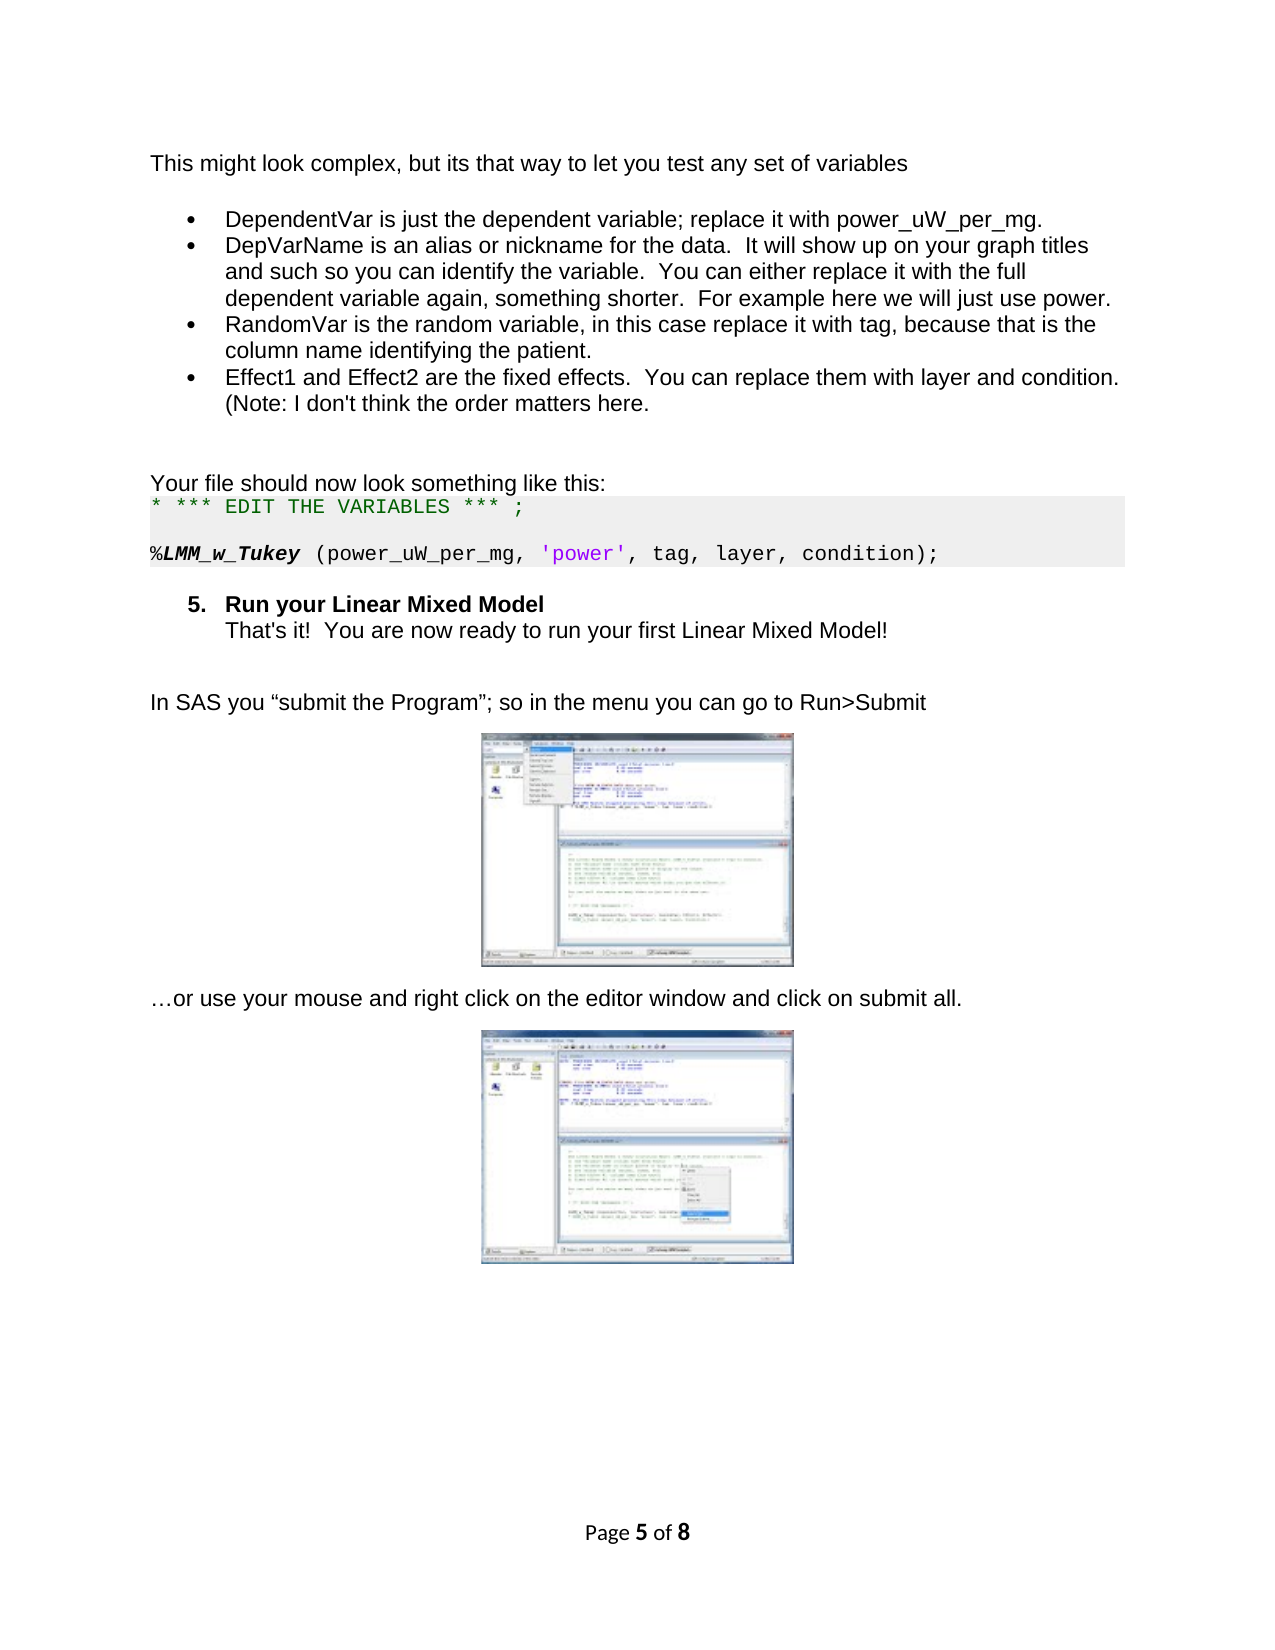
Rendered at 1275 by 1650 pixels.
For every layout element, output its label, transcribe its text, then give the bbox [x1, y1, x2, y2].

text …or use your mouse and right click on the editor window and click on submit all. [150, 985, 1125, 1012]
picture [481, 1030, 794, 1264]
text That's it! You are now ready to run your first Linear Mixed Model! [225, 617, 1125, 643]
text In SAS you “submit the Program”; so in the menu you can go to Run>Submit [150, 688, 1125, 715]
text Your file should now look something like this: [150, 469, 1125, 496]
list Run your Linear Mixed Model [187, 591, 1125, 617]
list Effect1 and Effect2 are the fixed effects. You can replace them with layer and condition. (Note: I don't think the order matters here. [187, 364, 1125, 416]
picture [481, 733, 794, 967]
list RandomVar is the random variable, in this case replace it with tag, because that is the column name identifying the patient. [187, 311, 1125, 364]
text This might look complex, but its that way to let you test any set of variables [150, 150, 1125, 176]
list DependentVar is just the dependent variable; replace it with power_uW_per_mg. [187, 206, 1125, 232]
list DepVarName is an alias or nickname for the data. It will show up on your graph titles and such so you can identify the variable. You can either replace it with the full dependent variable again, something shorter. For example here we will just use power. [187, 232, 1125, 311]
text * *** EDIT THE VARIABLES *** ; %LMM_w_Tukey (power_uW_per_mg, 'power', tag, layer, condition); [150, 496, 1125, 567]
